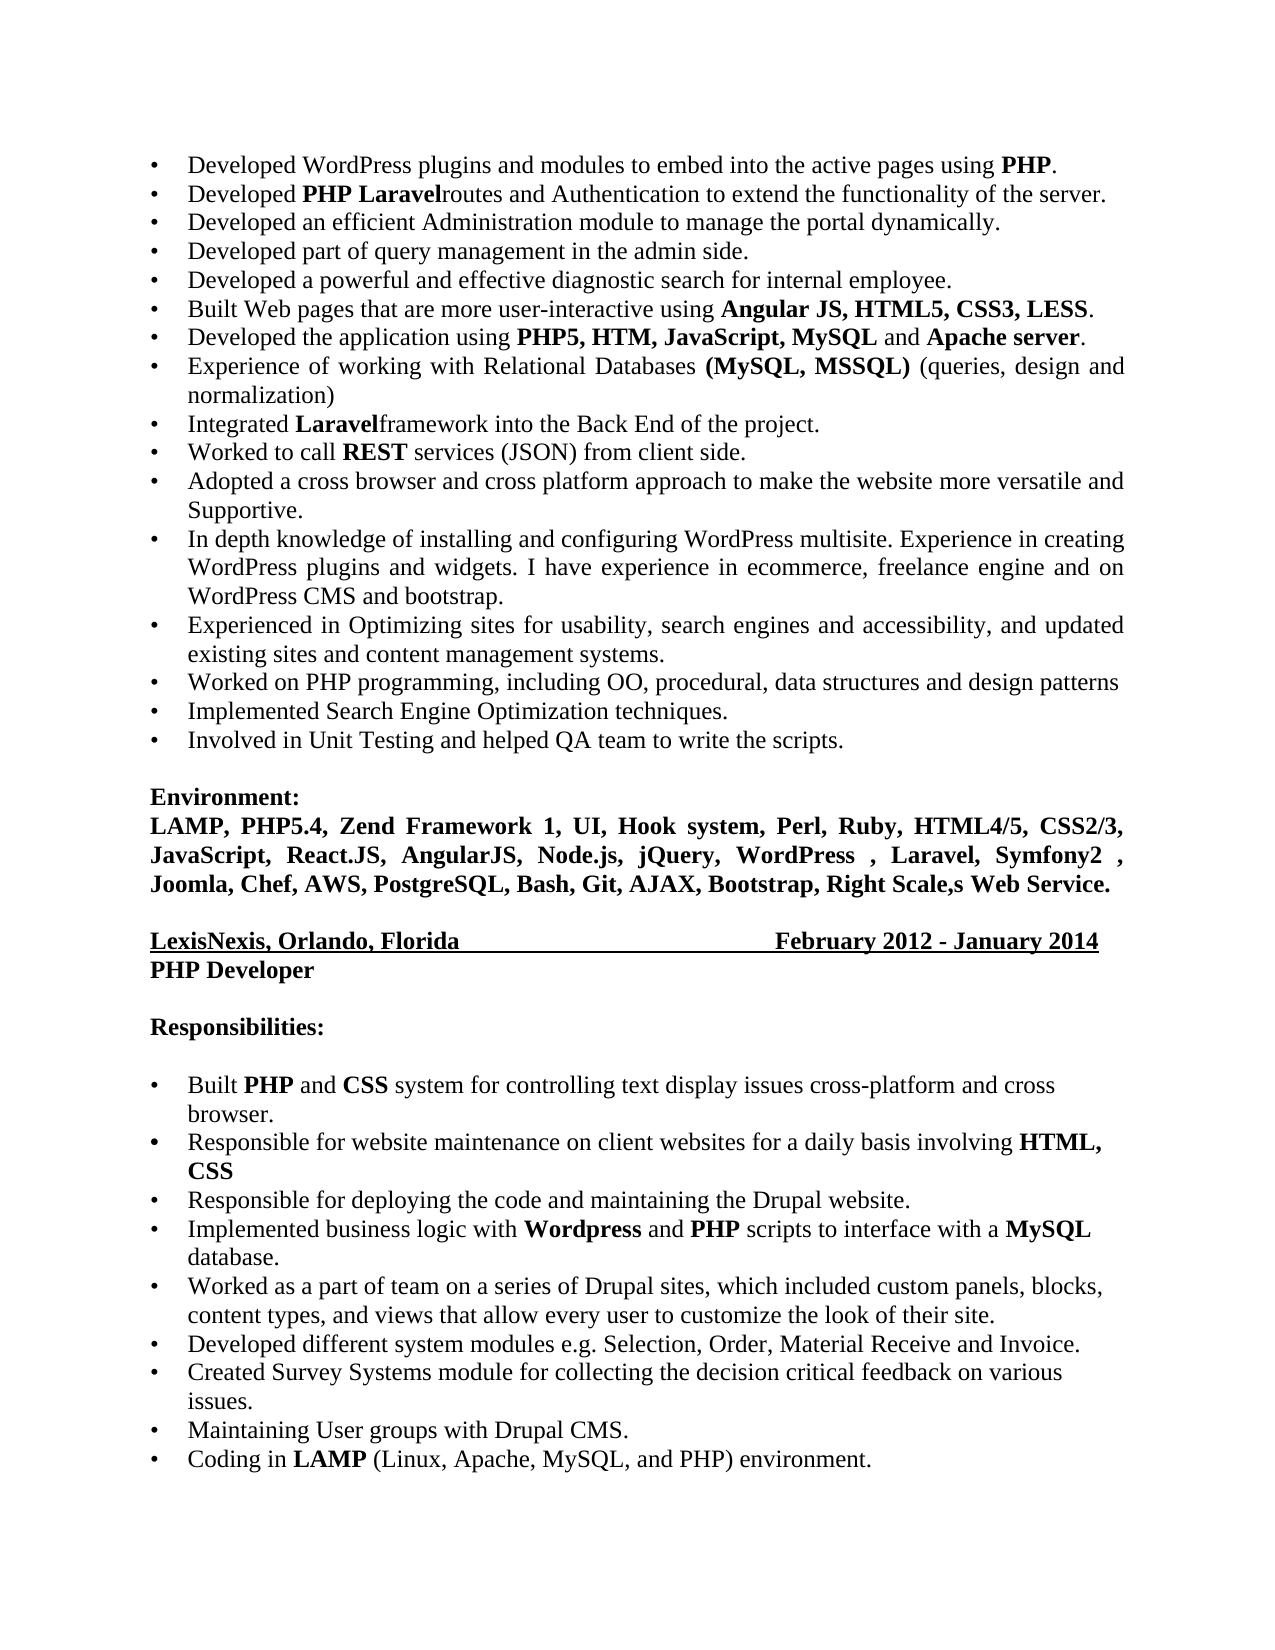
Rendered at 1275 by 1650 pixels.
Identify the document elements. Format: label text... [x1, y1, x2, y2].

list Developed part of query management in the admin side. [150, 236, 1125, 265]
list In depth knowledge of installing and configuring WordPress multisite. Experience in creating WordPress plugins and widgets. I have experience in ecommerce, freelance engine and on WordPress CMS and bootstrap. [150, 524, 1125, 610]
text Environment: [150, 782, 1125, 811]
list Experience of working with Relational Databases (MySQL, MSSQL) (queries, design and normalization) [150, 351, 1125, 409]
list Developed a powerful and effective diagnostic search for internal employee. [150, 265, 1125, 294]
list Coding in LAMP (Linux, Apache, MySQL, and PHP) environment. [150, 1444, 1125, 1472]
list Developed WordPress plugins and modules to embed into the active pages using PHP. [150, 150, 1125, 179]
list Responsible for deploying the code and maintaining the Drupal website. [150, 1185, 1125, 1214]
list Worked on PHP programming, including OO, procedural, data structures and design patterns [150, 667, 1125, 696]
text Responsibilities: [150, 1012, 1125, 1041]
list Built PHP and CSS system for controlling text display issues cross-platform and cross browser. [150, 1070, 1125, 1127]
text LexisNexis, Orlando, Florida February 2012 - January 2014 [150, 926, 1125, 955]
list Developed the application using PHP5, HTM, JavaScript, MySQL and Apache server. [150, 322, 1125, 351]
list Developed PHP Laravelroutes and Authentication to extend the functionality of the server. [150, 179, 1125, 207]
list Involved in Unit Testing and helped QA team to write the scripts. [150, 725, 1125, 754]
list Developed an efficient Administration module to manage the portal dynamically. [150, 207, 1125, 236]
text LAMP, PHP5.4, Zend Framework 1, UI, Hook system, Perl, Ruby, HTML4/5, CSS2/3, JavaScript, React.JS, AngularJS, Node.js, jQuery, WordPress , Laravel, Symfony2 , Joomla, Chef, AWS, PostgreSQL, Bash, Git, AJAX, Bootstrap, Right Scale,s Web Service. [150, 811, 1125, 897]
list Built Web pages that are more user-interactive using Angular JS, HTML5, CSS3, LESS. [150, 294, 1125, 322]
list Created Survey Systems module for collecting the decision critical feedback on various issues. [150, 1357, 1125, 1415]
list Worked to call REST services (JSON) from client side. [150, 437, 1125, 466]
list Implemented business logic with Wordpress and PHP scripts to interface with a MySQL database. [150, 1214, 1125, 1271]
list Adopted a cross browser and cross platform approach to make the website more versatile and Supportive. [150, 466, 1125, 524]
list Responsible for website maintenance on client websites for a daily basis involving HTML, CSS [150, 1127, 1125, 1185]
list Integrated Laravelframework into the Back End of the project. [150, 409, 1125, 437]
list Experienced in Optimizing sites for usability, search engines and accessibility, and updated existing sites and content management systems. [150, 610, 1125, 667]
text PHP Developer [150, 955, 1125, 984]
list Developed different system modules e.g. Selection, Order, Material Receive and Invoice. [150, 1329, 1125, 1357]
list Worked as a part of team on a series of Drupal sites, which included custom panels, blocks, content types, and views that allow every user to customize the look of their site. [150, 1271, 1125, 1329]
list Implemented Search Engine Optimization techniques. [150, 696, 1125, 725]
list Maintaining User groups with Drupal CMS. [150, 1415, 1125, 1444]
